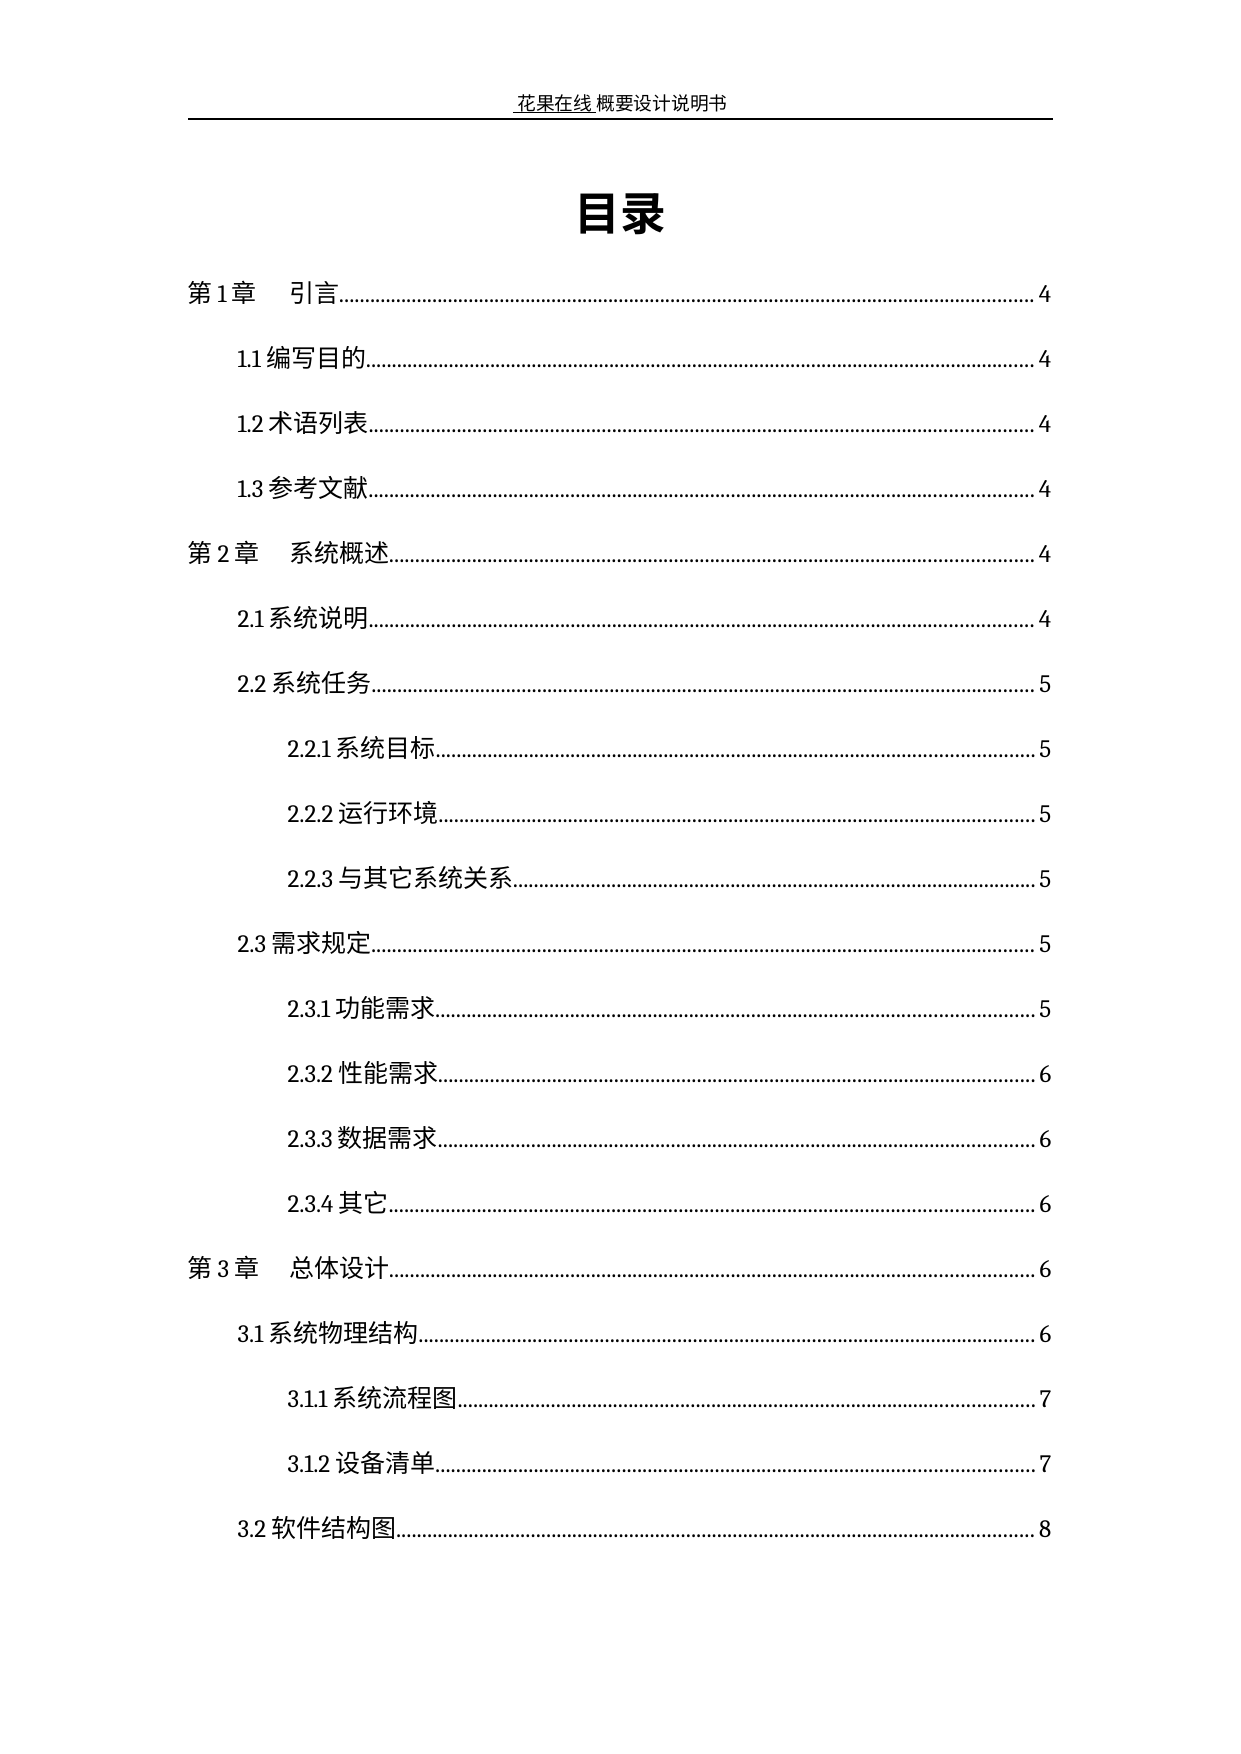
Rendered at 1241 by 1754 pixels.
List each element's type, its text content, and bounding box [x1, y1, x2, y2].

text 第2章 系统概述 4 [187, 519, 1053, 584]
text 1.2术语列表 4 [237, 389, 1053, 454]
text 2.3.3数据需求 6 [287, 1104, 1053, 1169]
text 3.1.1系统流程图 7 [287, 1364, 1053, 1429]
text 3.1系统物理结构 6 [237, 1299, 1053, 1364]
text 2.2.2运行环境 5 [287, 779, 1053, 844]
text 第1章 引言 4 [187, 259, 1053, 324]
text 2.3.1功能需求 5 [287, 974, 1053, 1039]
text 2.1系统说明 4 [237, 584, 1053, 649]
text 1.3参考文献 4 [237, 454, 1053, 519]
text 3.1.2设备清单 7 [287, 1429, 1053, 1494]
text 2.2.3与其它系统关系 5 [287, 844, 1053, 909]
text 2.2.1系统目标 5 [287, 714, 1053, 779]
text 目录 [187, 162, 1053, 259]
text 2.2系统任务 5 [237, 649, 1053, 714]
text 2.3需求规定 5 [237, 909, 1053, 974]
text 2.3.2性能需求 6 [287, 1039, 1053, 1104]
text 第3章 总体设计 6 [187, 1234, 1053, 1299]
text 1.1编写目的 4 [237, 324, 1053, 389]
text 2.3.4其它 6 [287, 1169, 1053, 1234]
text 3.2软件结构图 8 [237, 1494, 1053, 1559]
